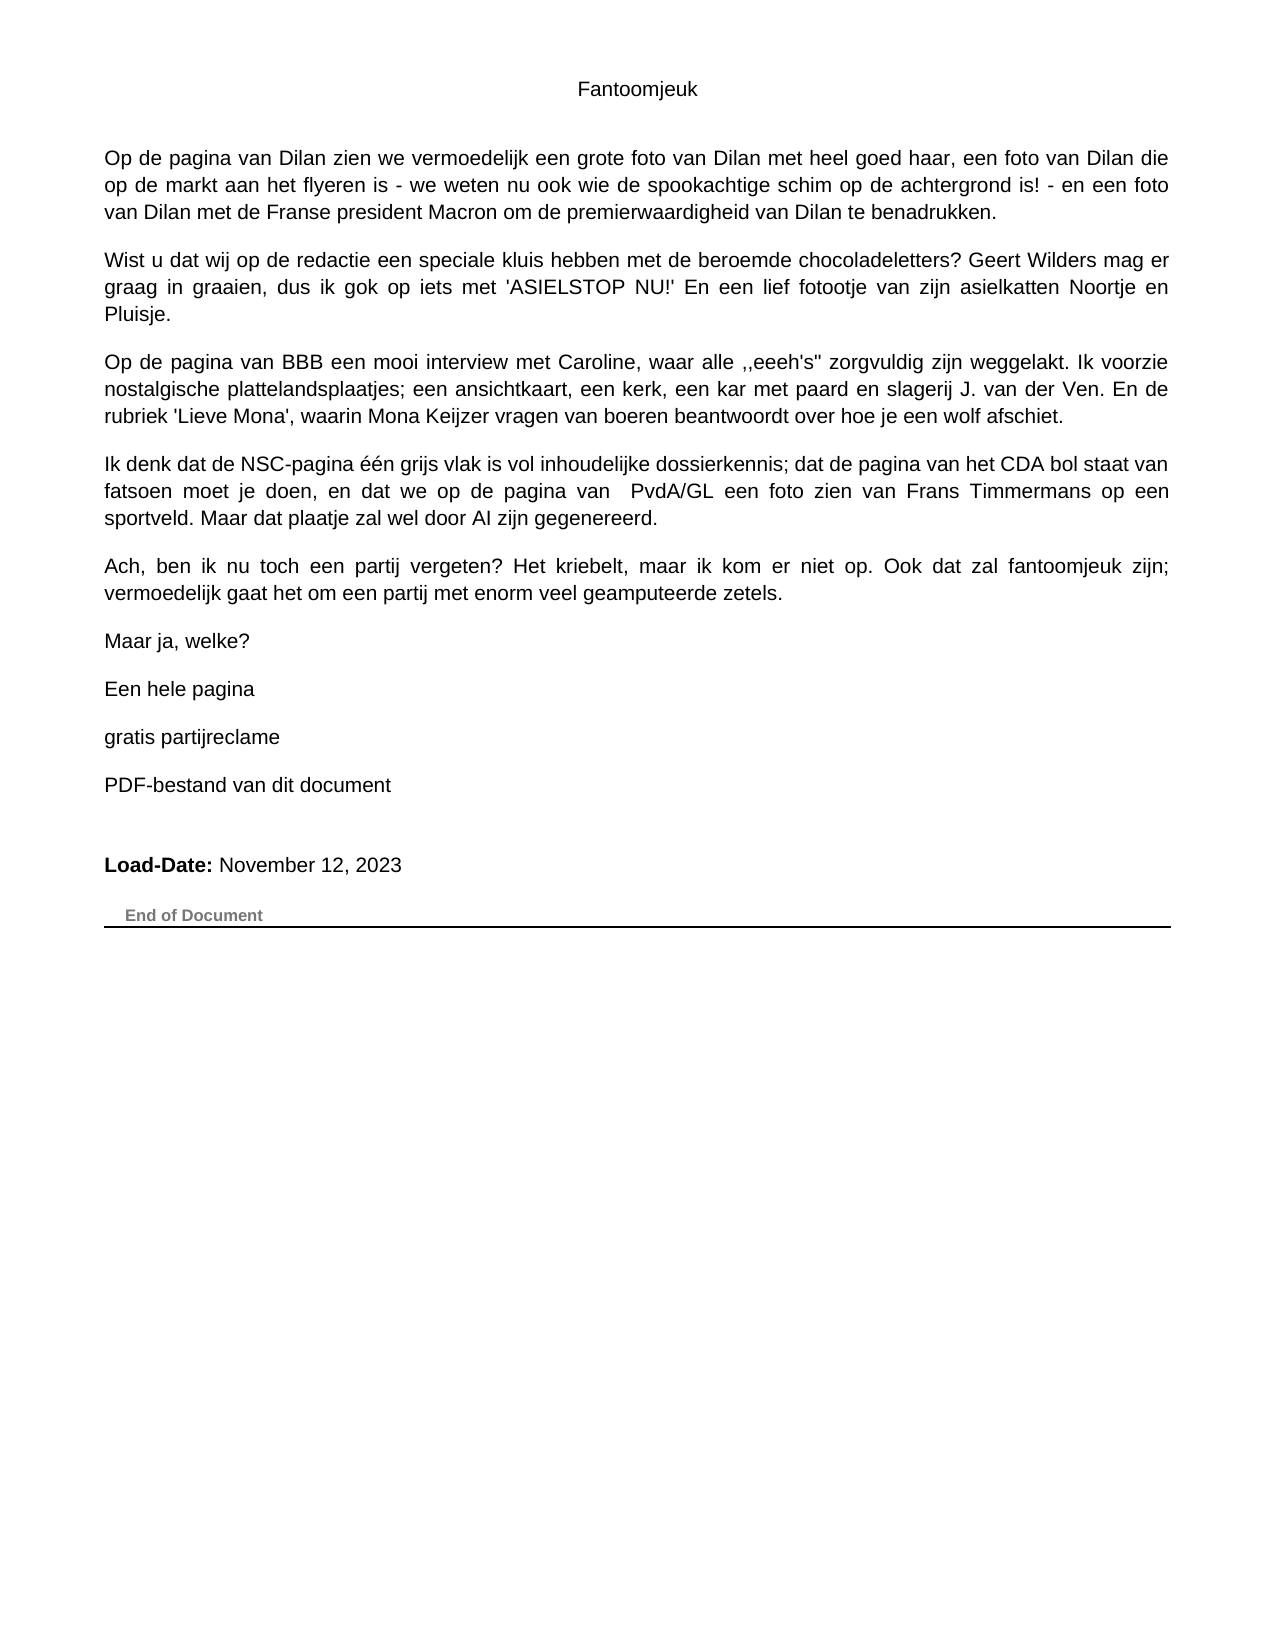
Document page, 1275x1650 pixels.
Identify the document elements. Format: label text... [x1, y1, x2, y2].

text Ik denk dat de NSC-pagina één grijs vlak is vol inhoudelijke dossierkennis; dat de pagina van het CDA bol staat van fatsoen moet je doen, en dat we op de pagina van PvdA/GL een foto zien van Frans Timmermans op een sportveld. Maar dat plaatje zal wel door AI zijn gegenereerd. [104, 448, 1171, 530]
text End of Document [125, 906, 1171, 925]
text gratis partijreclame [104, 721, 1171, 748]
text Maar ja, welke? [104, 626, 1171, 653]
text Load-Date: November 12, 2023 [104, 821, 1171, 877]
text Op de pagina van BBB een mooi interview met Caroline, waar alle ,,eeeh's" zorgvuldig zijn weggelakt. Ik voorzie nostalgische plattelandsplaatjes; een ansichtkaart, een kerk, een kar met paard en slagerij J. van der Ven. En de rubriek 'Lieve Mona', waarin Mona Keijzer vragen van boeren beantwoordt over hoe je een wolf afschiet. [104, 346, 1171, 428]
text Een hele pagina [104, 673, 1171, 701]
text Ach, ben ik nu toch een partij vergeten? Het kriebelt, maar ik kom er niet op. Ook dat zal fantoomjeuk zijn; vermoedelijk gaat het om een partij met enorm veel geamputeerde zetels. [104, 551, 1171, 605]
text Op de pagina van Dilan zien we vermoedelijk een grote foto van Dilan met heel goed haar, een foto van Dilan die op de markt aan het flyeren is - we weten nu ook wie de spookachtige schim op de achtergrond is! - en een foto van Dilan met de Franse president Macron om de premierwaardigheid van Dilan te benadrukken. [104, 142, 1171, 223]
text PDF-bestand van dit document [104, 769, 1171, 796]
text Wist u dat wij op de redactie een speciale kluis hebben met de beroemde chocoladeletters? Geert Wilders mag er graag in graaien, dus ik gok op iets met 'ASIELSTOP NU!' En een lief fotootje van zijn asielkatten Noortje en Pluisje. [104, 244, 1171, 326]
